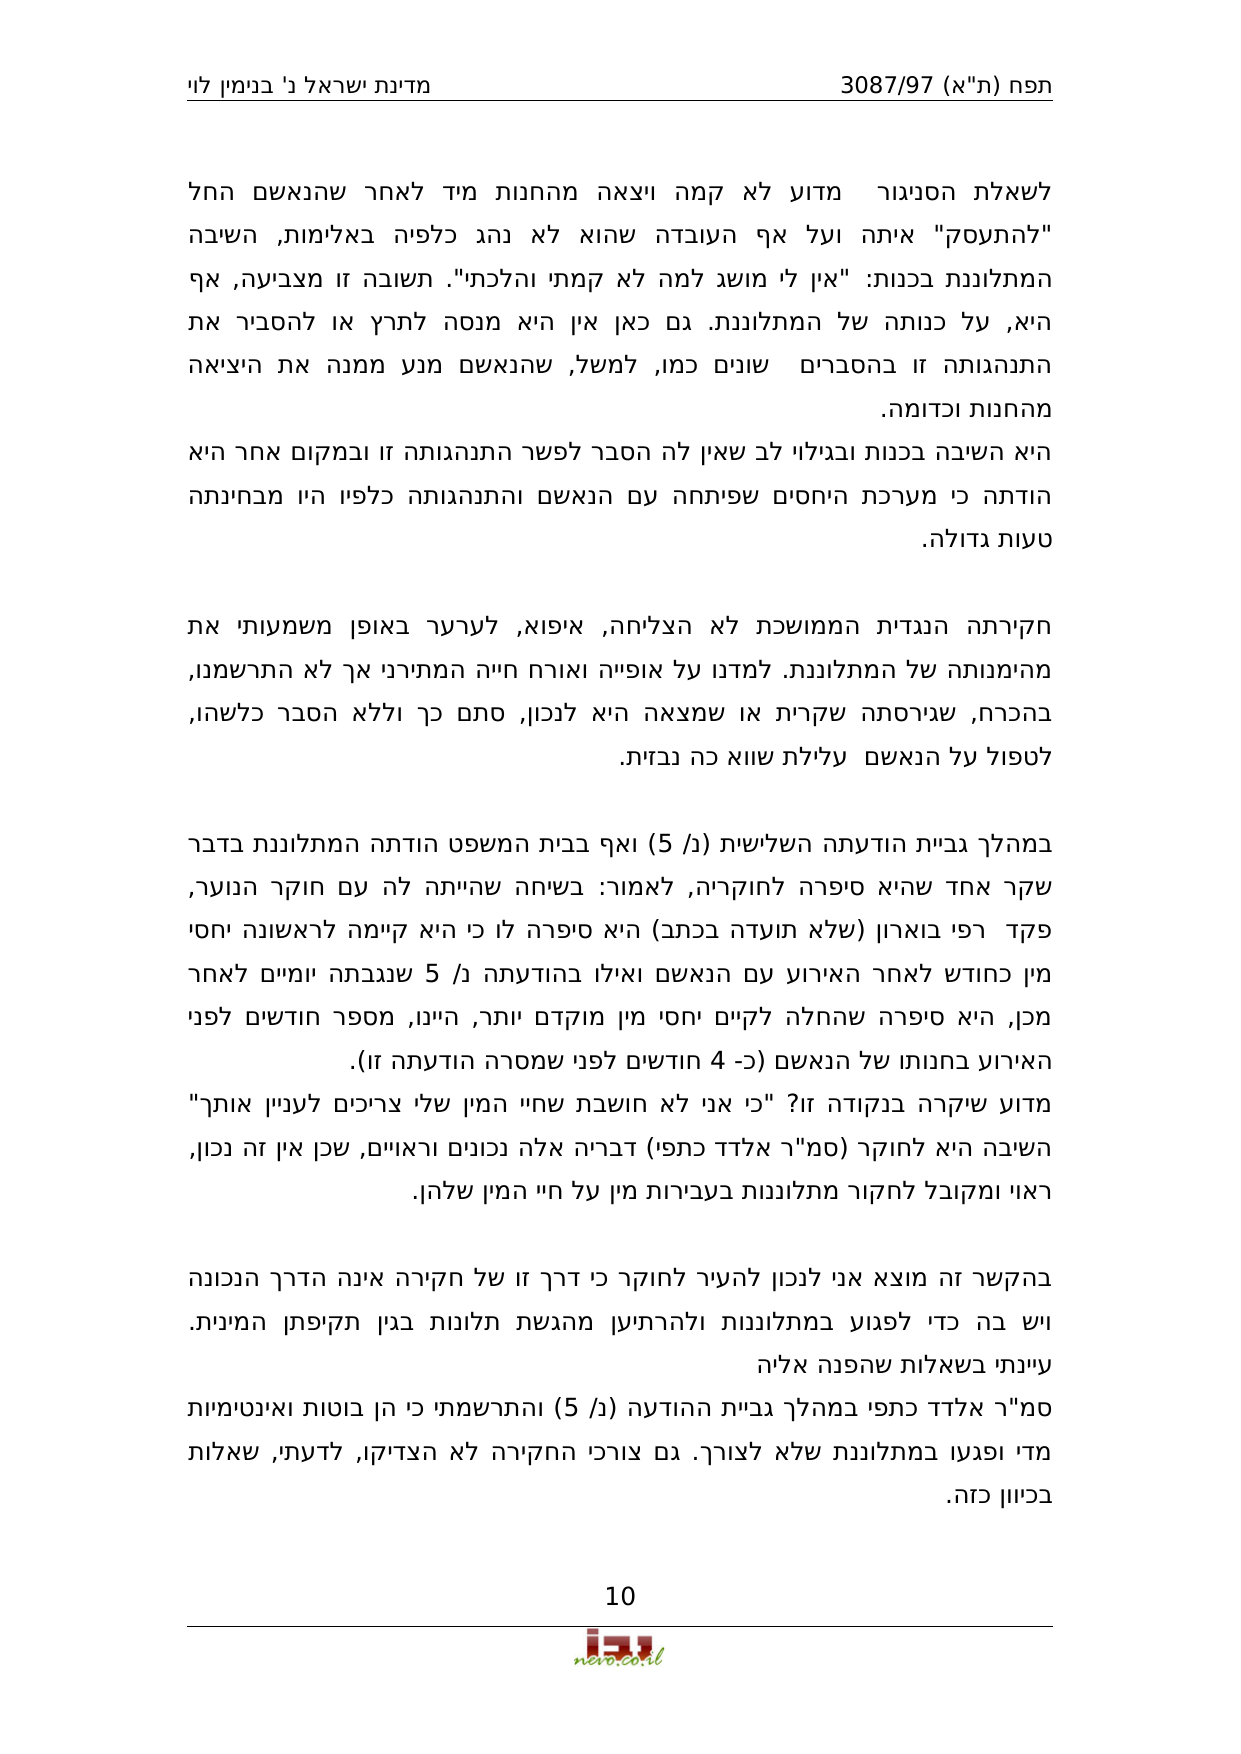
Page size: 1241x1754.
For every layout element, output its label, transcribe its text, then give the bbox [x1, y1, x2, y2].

text חקירתה הנגדית הממושכת לא הצליחה, איפוא, לערער באופן משמעותי את מהימנותה של המתלוננת. למדנו על אופייה ואורח חייה המתירני אך לא התרשמנו, בהכרח, שגירסתה שקרית או שמצאה היא לנכון, סתם כך וללא הסבר כלשהו, לטפול על הנאשם עלילת שווא כה נבזית. [187, 612, 1053, 771]
text סמ"ר אלדד כתפי במהלך גביית ההודעה (נ/ 5) והתרשמתי כי הן בוטות ואינטימיות מדי ופגעו במתלוננת שלא לצורך. גם צורכי החקירה לא הצדיקו, לדעתי, שאלות בכיוון כזה. [187, 1394, 1053, 1509]
picture [574, 1628, 666, 1667]
text לשאלת הסניגור מדוע לא קמה ויצאה מהחנות מיד לאחר שהנאשם החל "להתעסק" איתה ועל אף העובדה שהוא לא נהג כלפיה באלימות, השיבה המתלוננת בכנות:ב "אין לי מושג למה לא קמתי והלכתי". תשובה זו מצביעה, אף היא, על כנותה של המתלוננת. גם כאן אין היא מנסה לתרץ או להסביר את התנהגותה זו בהסברים שונים כמו, למשל, שהנאשם מנע ממנה את היציאה מהחנות וכדומה. [187, 177, 1053, 423]
text מדוע שיקרה בנקודה זו? "כי אני לא חושבת שחיי המין שלי צריכים לעניין אותך" השיבה היא לחוקר (סמ"ר אלדד כתפי) דבריה אלה נכונים וראויים, שכן אין זה נכון, ראוי ומקובל לחקור מתלוננות בעבירות מין על חיי המין שלהן. [187, 1089, 1053, 1205]
text היא השיבה בכנות ובגילוי לב שאין לה הסבר לפשר התנהגותה זו ובמקום אחר היא הודתה כי מערכת היחסים שפיתחה עם הנאשם והתנהגותה כלפיו היו מבחינתה טעות גדולה. [187, 438, 1053, 554]
text במהלך גביית הודעתה השלישית (נ/ 5) ואף בבית המשפט הודתה המתלוננת בדבר שקר אחד שהיא סיפרה לחוקריה, לאמור:ו בשיחה שהייתה לה עם חוקר הנוער, פקד רפי בוארון (שלא תועדה בכתב) היא סיפרה לו כי היא קיימה לראשונה יחסי מין כחודש לאחר האירוע עם הנאשם ואילו בהודעתה נ/ 5 שנגבתה יומיים לאחר מכן, היא סיפרה שהחלה לקיים יחסי מין מוקדם יותר, היינו, מספר חודשים לפני האירוע בחנותו של הנאשם (כ- 4 חודשים לפני שמסרה הודעתה זו). [187, 829, 1053, 1075]
text בהקשר זה מוצא אני לנכון להעיר לחוקר כי דרך זו של חקירה אינה הדרך הנכונה ויש בה כדי לפגוע במתלוננות ולהרתיען מהגשת תלונות בגין תקיפתן המינית. עיינתי בשאלות שהפנה אליה [187, 1263, 1053, 1379]
